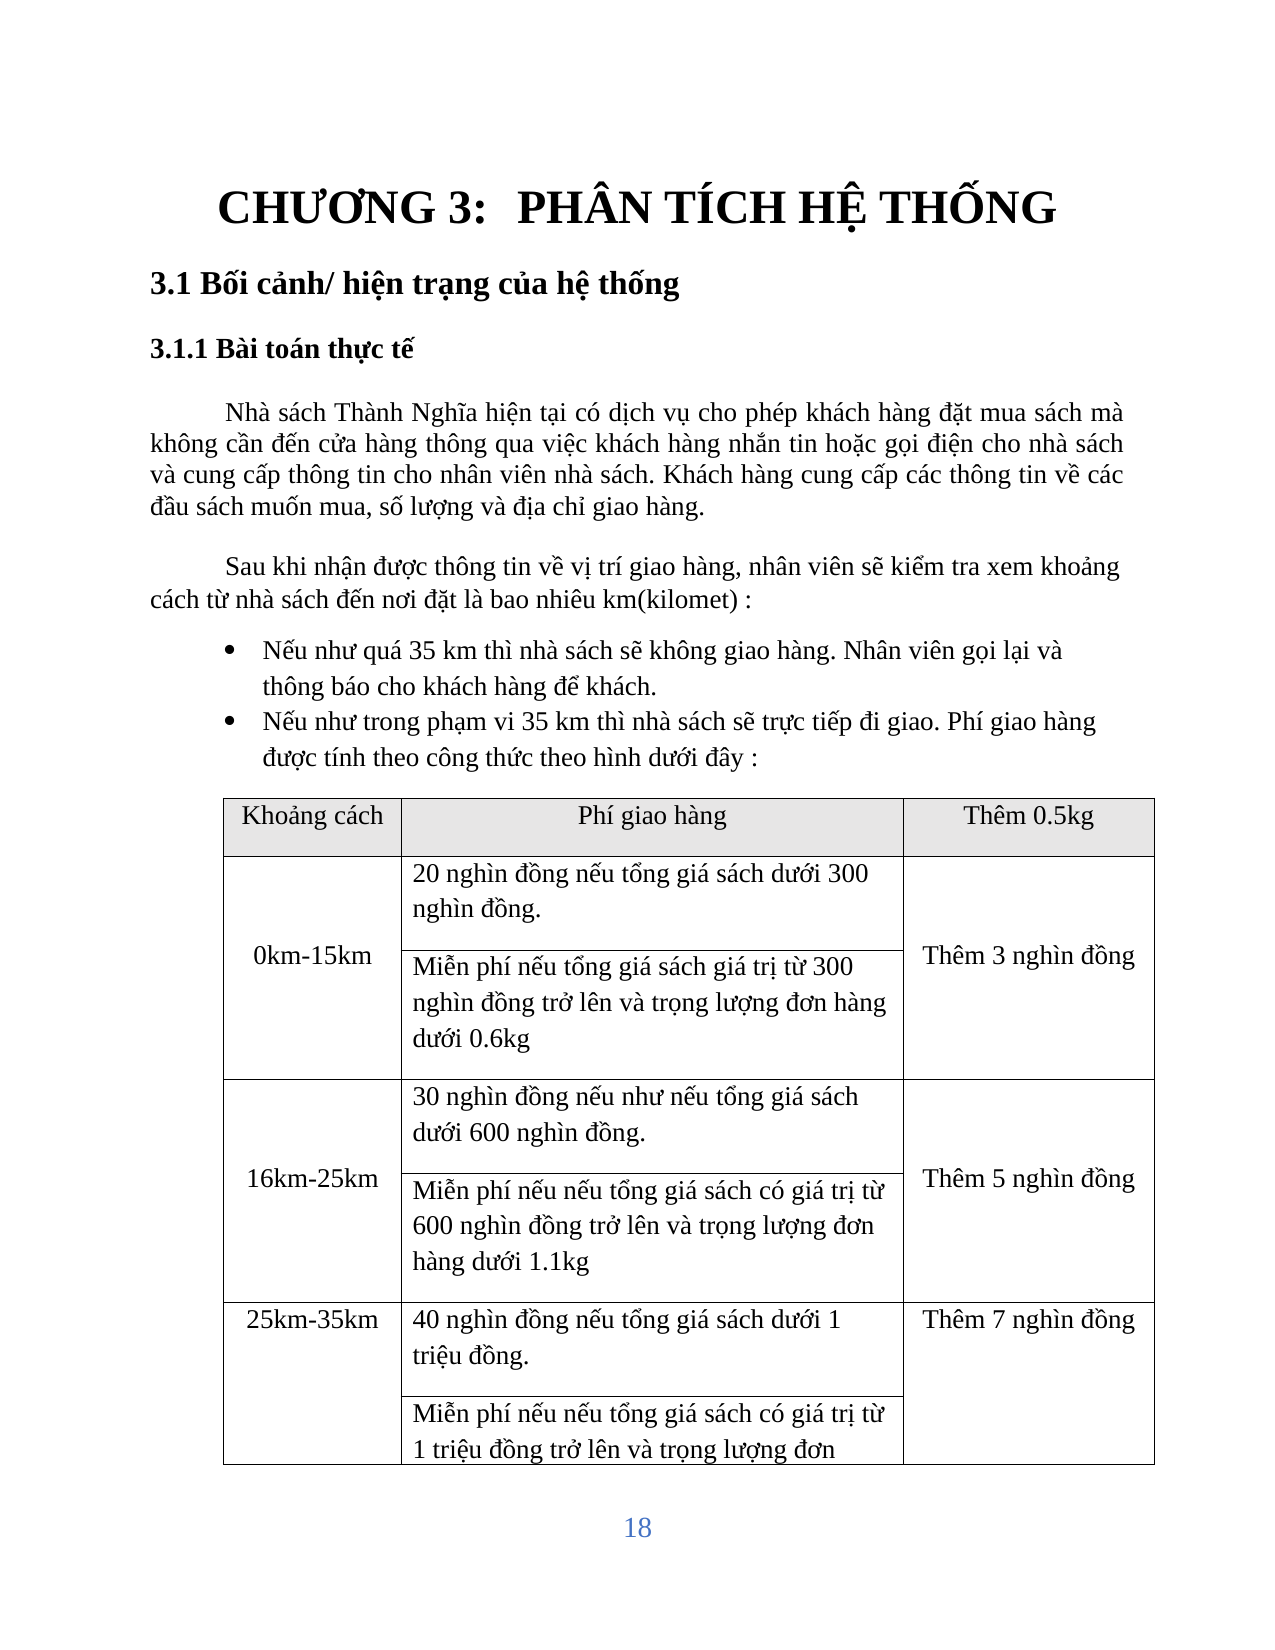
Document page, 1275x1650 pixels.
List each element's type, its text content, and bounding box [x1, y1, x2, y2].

table_header Phí giao hàng [402, 799, 903, 856]
subtitle PHÂN TÍCH HỆ THỐNG [150, 179, 1125, 234]
table_cell 25km-35km [224, 1303, 401, 1464]
table_cell 16km-25km [224, 1080, 401, 1302]
subtitle 3.1.1 Bài toán thực tế [150, 331, 1125, 364]
table_cell 20 nghìn đồng nếu tổng giá sách dưới 300 nghìn đồng. [402, 857, 903, 949]
text Nhà sách Thành Nghĩa hiện tại có dịch vụ cho phép khách hàng đặt mua sách mà không cần đến cửa hàng thông qua việc khách hàng nhắn tin hoặc gọi điện cho nhà sách và cung cấp thông tin cho nhân viên nhà sách. Khách hàng cung cấp các thông tin về các đầu sách muốn mua, số lượng và địa chỉ giao hàng. [150, 396, 1125, 521]
table_cell Thêm 5 nghìn đồng [904, 1080, 1154, 1302]
table_header Thêm 0.5kg [904, 799, 1154, 856]
list Nếu như trong phạm vi 35 km thì nhà sách sẽ trực tiếp đi giao. Phí giao hàng được tính theo công thức theo hình dưới đây : [225, 705, 1125, 772]
table_cell 40 nghìn đồng nếu tổng giá sách dưới 1 triệu đồng. [402, 1303, 903, 1396]
table_cell 30 nghìn đồng nếu như nếu tổng giá sách dưới 600 nghìn đồng. [402, 1080, 903, 1173]
list Nếu như quá 35 km thì nhà sách sẽ không giao hàng. Nhân viên gọi lại và thông báo cho khách hàng để khách. [225, 634, 1125, 701]
table_cell Thêm 3 nghìn đồng [904, 857, 1154, 1079]
table_cell Miễn phí nếu nếu tổng giá sách có giá trị từ 600 nghìn đồng trở lên và trọng lượng đơn hàng dưới 1.1kg [402, 1174, 903, 1302]
subtitle 3.1 Bối cảnh/ hiện trạng của hệ thống [150, 263, 1125, 302]
table_cell Miễn phí nếu nếu tổng giá sách có giá trị từ 1 triệu đồng trở lên và trọng lượng đơn hàng dưới 1.6kg [402, 1397, 903, 1464]
table_header Khoảng cách [224, 799, 401, 856]
table_cell Miễn phí nếu tổng giá sách giá trị từ 300 nghìn đồng trở lên và trọng lượng đơn hàng dưới 0.6kg [402, 951, 903, 1079]
table_cell Thêm 7 nghìn đồng [904, 1303, 1154, 1464]
text Sau khi nhận được thông tin về vị trí giao hàng, nhân viên sẽ kiểm tra xem khoảng cách từ nhà sách đến nơi đặt là bao nhiêu km(kilomet) : [150, 550, 1125, 615]
table_cell 0km-15km [224, 857, 401, 1079]
